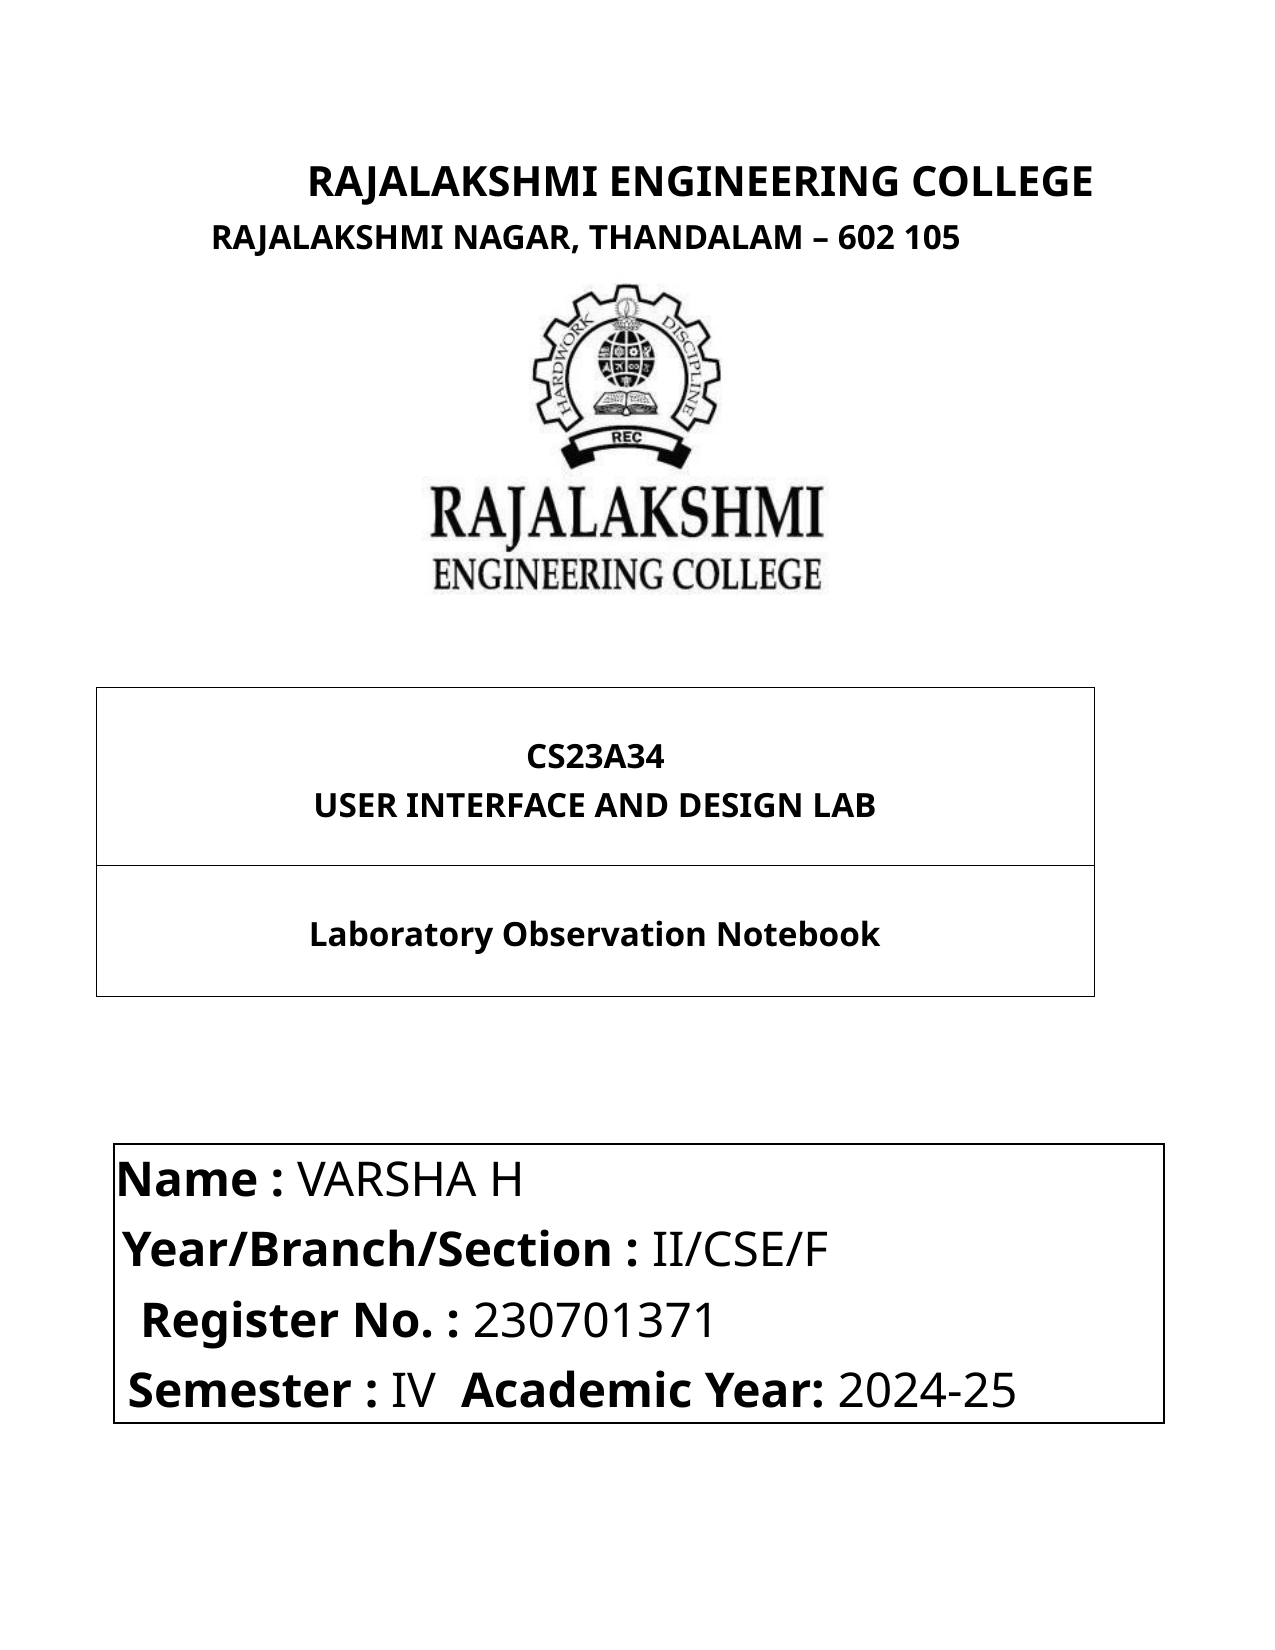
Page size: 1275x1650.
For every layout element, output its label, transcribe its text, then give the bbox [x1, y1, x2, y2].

table_header CS23A34 USER INTERFACE AND DESIGN LAB [97, 688, 1094, 864]
text RAJALAKSHMI NAGAR, THANDALAM – 602 105 [211, 214, 1163, 259]
subtitle Register No. : 230701371 [115, 1284, 1163, 1351]
subtitle Semester : IV Academic Year: 2024-25 [115, 1354, 1163, 1422]
text RAJALAKSHMI ENGINEERING COLLEGE [89, 152, 1094, 208]
table_cell Laboratory Observation Notebook [97, 866, 1094, 996]
picture [390, 263, 876, 603]
subtitle Name : VARSHA H [115, 1145, 1163, 1210]
subtitle Year/Branch/Section : II/CSE/F [115, 1213, 1163, 1281]
